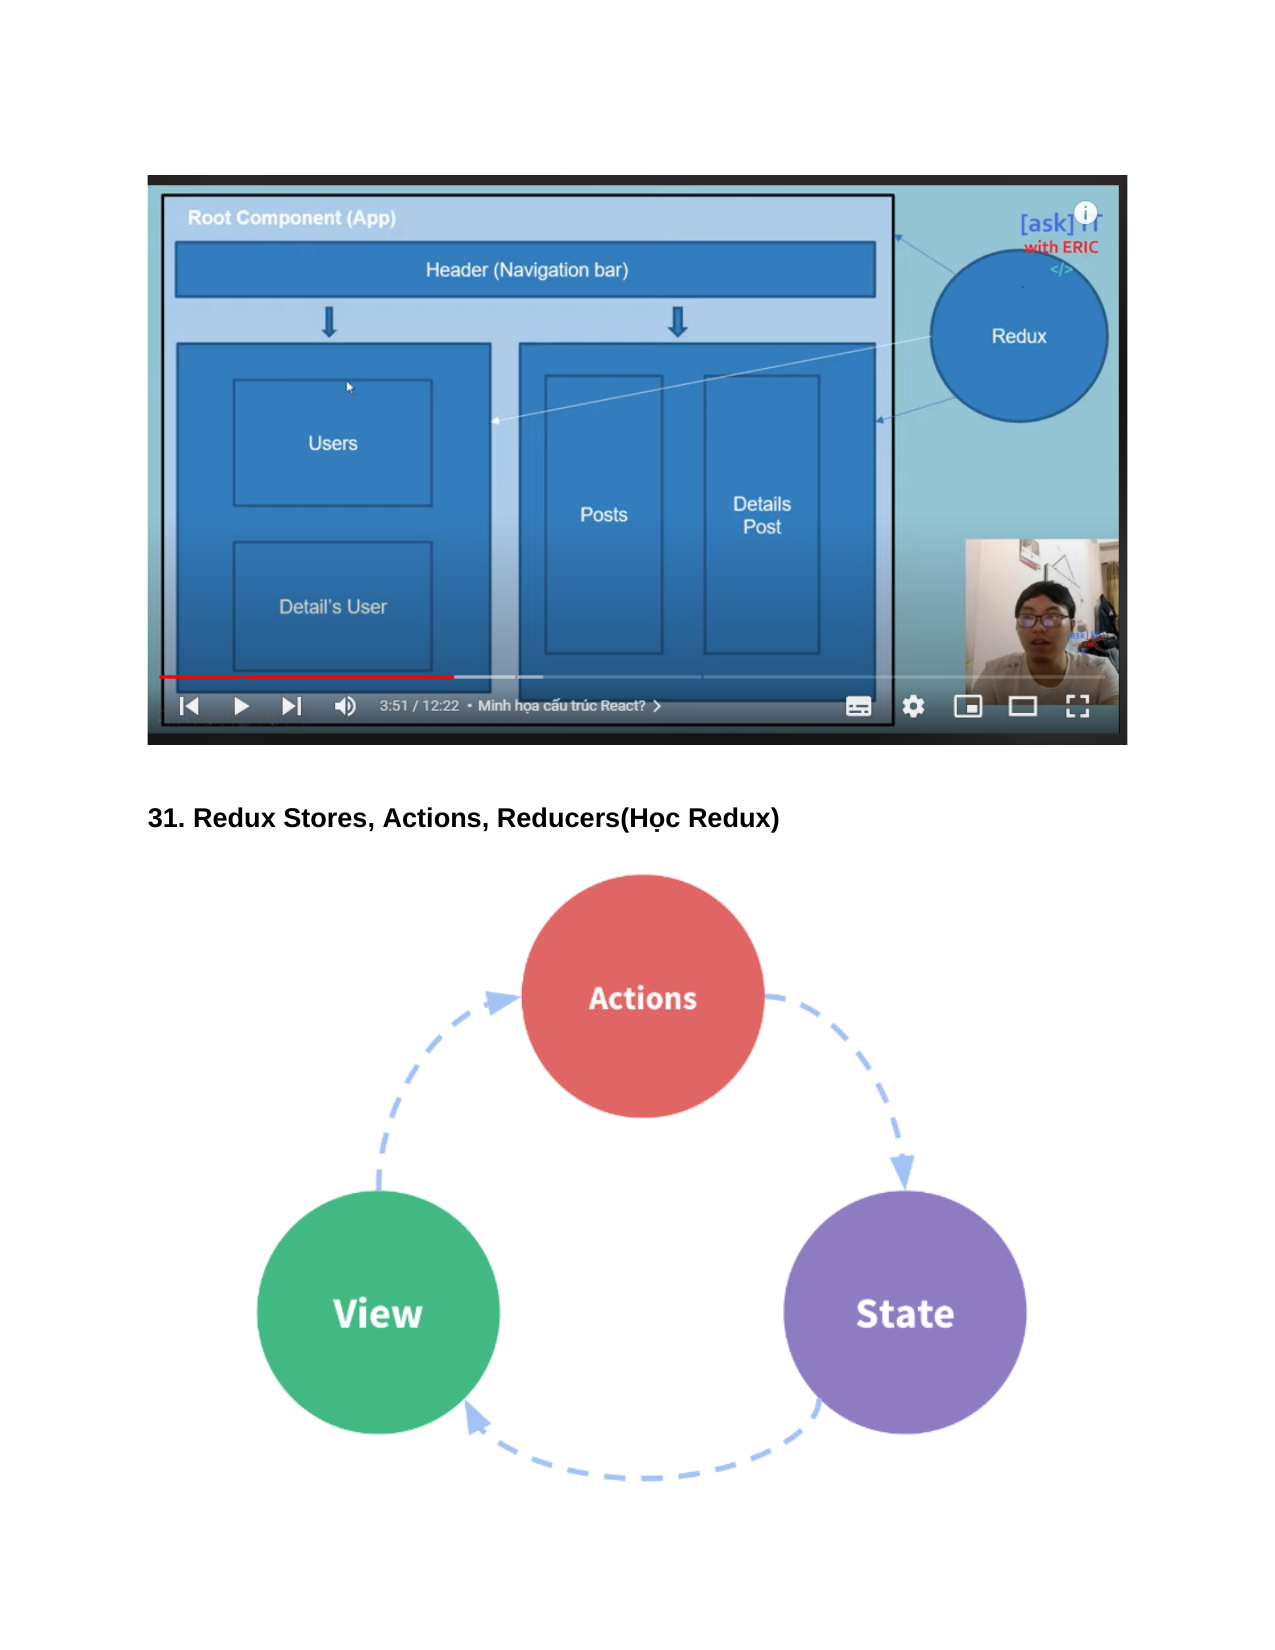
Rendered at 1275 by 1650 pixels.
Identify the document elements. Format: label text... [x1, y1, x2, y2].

picture [147, 861, 1128, 1517]
picture [147, 175, 1128, 745]
text 31. Redux Stores, Actions, Reducers(Học Redux) [148, 802, 1127, 833]
